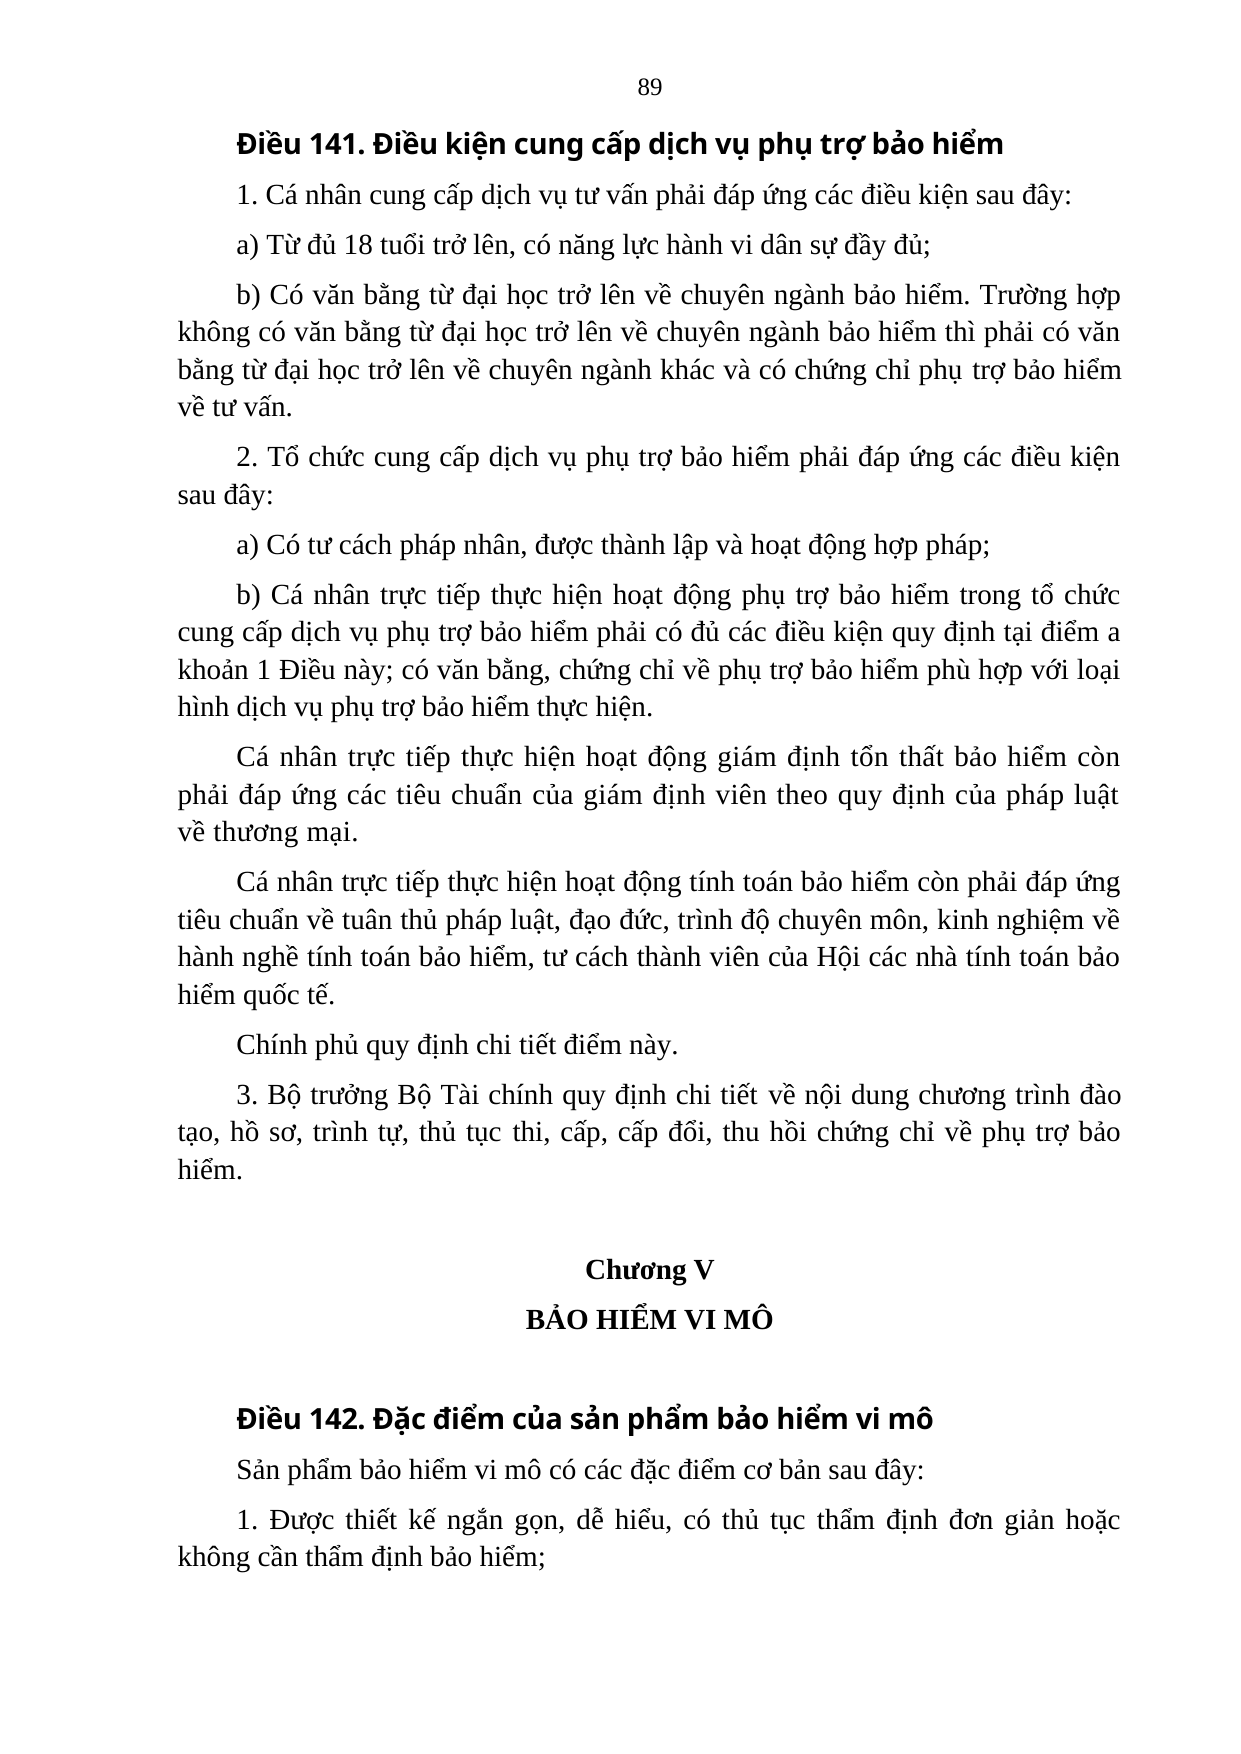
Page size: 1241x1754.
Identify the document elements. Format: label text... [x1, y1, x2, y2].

text Sản phẩm bảo hiểm vi mô có các đặc điểm cơ bản sau đây: [177, 1449, 1122, 1487]
text 2. Tổ chức cung cấp dịch vụ phụ trợ bảo hiểm phải đáp ứng các điều kiện sau đây: [177, 437, 1122, 512]
subtitle Chương V [177, 1249, 1122, 1287]
subtitle Điều 141. Điều kiện cung cấp dịch vụ phụ trợ bảo hiểm [177, 124, 1122, 162]
text a) Có tư cách pháp nhân, được thành lập và hoạt động hợp pháp; [177, 524, 1122, 562]
text a) Từ đủ 18 tuổi trở lên, có năng lực hành vi dân sự đầy đủ; [177, 224, 1122, 262]
subtitle Điều 142. Đặc điểm của sản phẩm bảo hiểm vi mô [177, 1399, 1122, 1437]
text Cá nhân trực tiếp thực hiện hoạt động giám định tổn thất bảo hiểm còn phải đáp ứng các tiêu chuẩn của giám định viên theo quy định của pháp luật về thương mại. [177, 737, 1122, 849]
text Cá nhân trực tiếp thực hiện hoạt động tính toán bảo hiểm còn phải đáp ứng tiêu chuẩn về tuân thủ pháp luật, đạo đức, trình độ chuyên môn, kinh nghiệm về hành nghề tính toán bảo hiểm, tư cách thành viên của Hội các nhà tính toán bảo hiểm quốc tế. [177, 862, 1122, 1012]
text 1. Được thiết kế ngắn gọn, dễ hiểu, có thủ tục thẩm định đơn giản hoặc không cần thẩm định bảo hiểm; [177, 1499, 1122, 1574]
text b) Cá nhân trực tiếp thực hiện hoạt động phụ trợ bảo hiểm trong tổ chức cung cấp dịch vụ phụ trợ bảo hiểm phải có đủ các điều kiện quy định tại điểm a khoản 1 Điều này; có văn bằng, chứng chỉ về phụ trợ bảo hiểm phù hợp với loại hình dịch vụ phụ trợ bảo hiểm thực hiện. [177, 574, 1122, 724]
text 3. Bộ trưởng Bộ Tài chính quy định chi tiết về nội dung chương trình đào tạo, hồ sơ, trình tự, thủ tục thi, cấp, cấp đổi, thu hồi chứng chỉ về phụ trợ bảo hiểm. [177, 1074, 1122, 1187]
text b) Có văn bằng từ đại học trở lên về chuyên ngành bảo hiểm. Trường hợp không có văn bằng từ đại học trở lên về chuyên ngành bảo hiểm thì phải có văn bằng từ đại học trở lên về chuyên ngành khác và có chứng chỉ phụ trợ bảo hiểm về tư vấn. [177, 274, 1122, 424]
text Chính phủ quy định chi tiết điểm này. [177, 1024, 1122, 1062]
subtitle BẢO HIỂM VI MÔ [177, 1299, 1122, 1337]
text 1. Cá nhân cung cấp dịch vụ tư vấn phải đáp ứng các điều kiện sau đây: [177, 174, 1122, 212]
